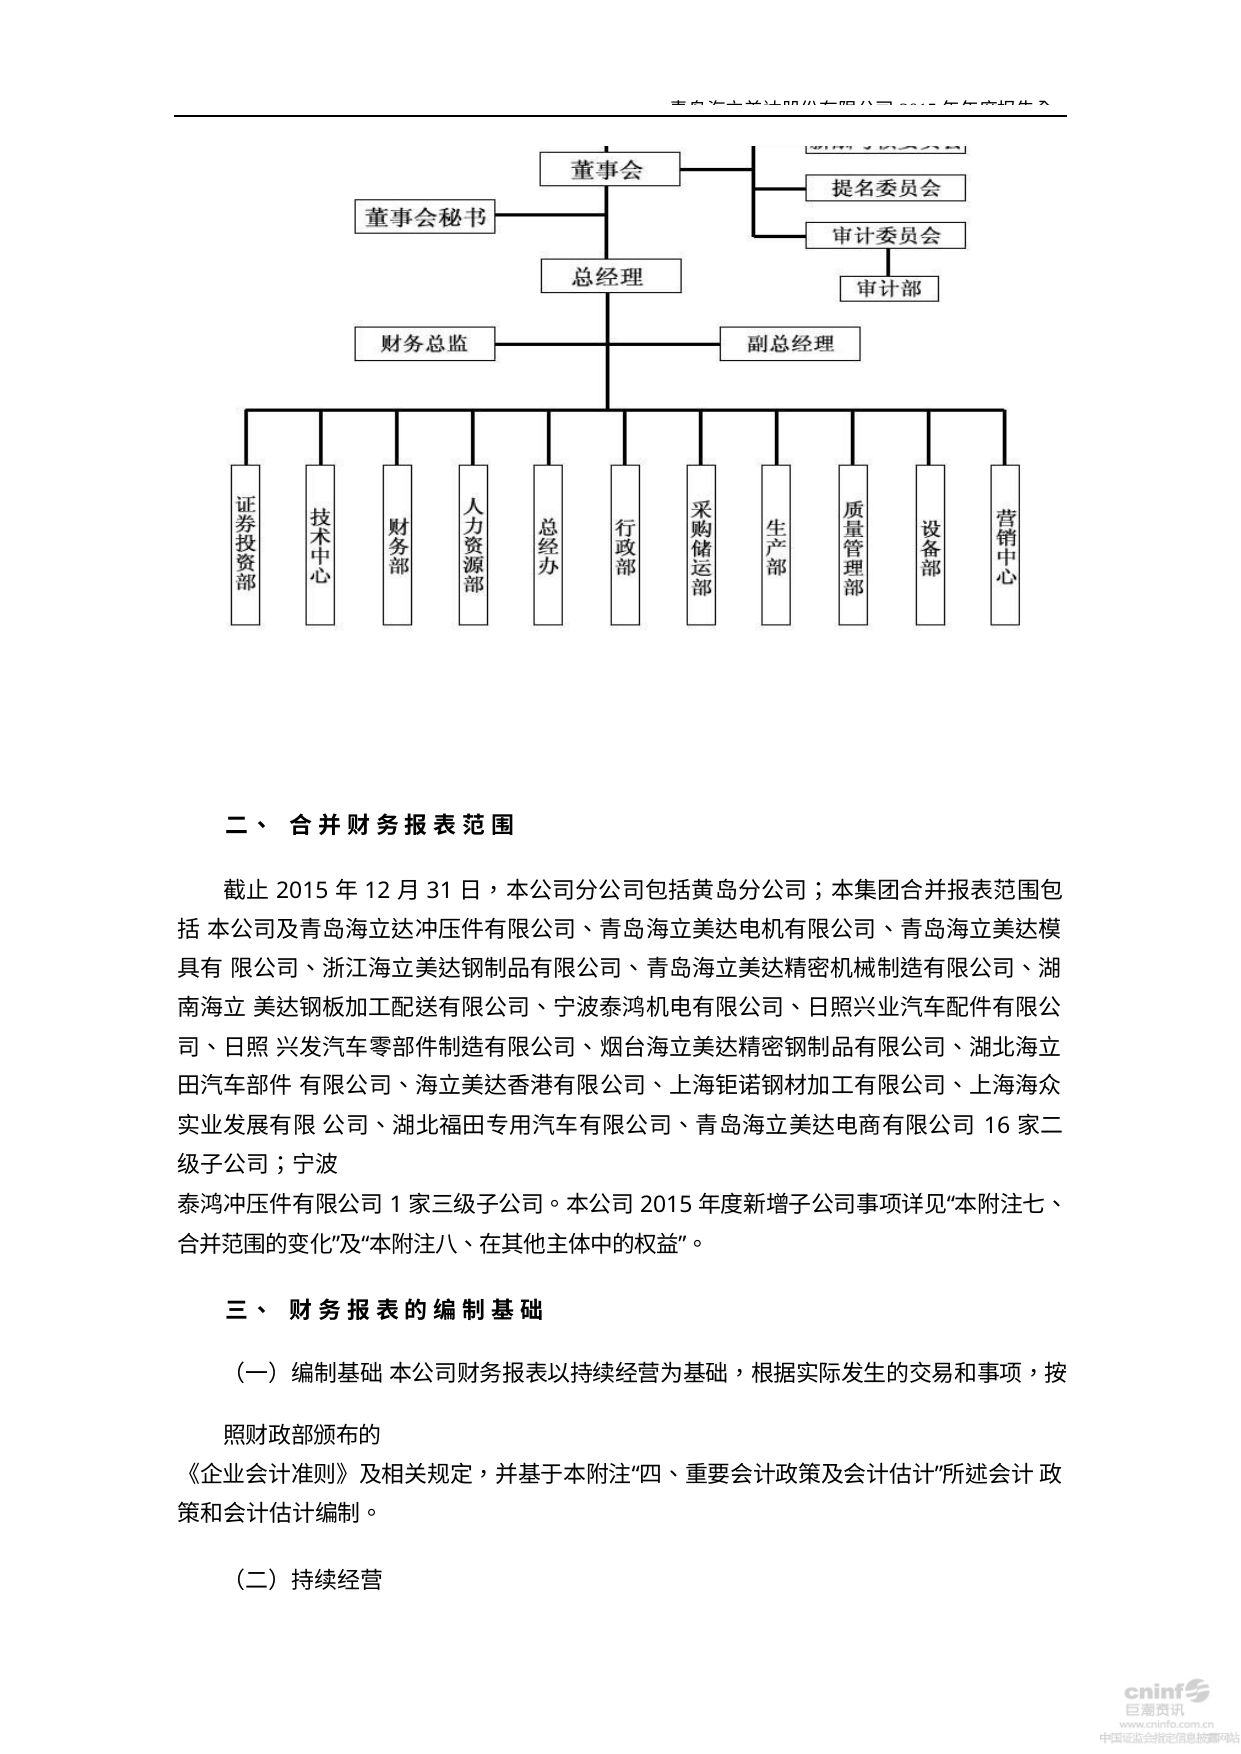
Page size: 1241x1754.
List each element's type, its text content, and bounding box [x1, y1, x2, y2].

text （一）编制基础 本公司财务报表以持续经营为基础，根据实际发生的交易和事项，按照财政部颁布的 [223, 1326, 1075, 1451]
subtitle 二、 合 并 财 务 报 表 范 围 [225, 809, 1075, 840]
subtitle 三、 财 务 报 表 的 编 制 基 础 [225, 1294, 1075, 1326]
picture [1099, 1673, 1241, 1754]
text 《企业会计准则》及相关规定，并基于本附注“四、重要会计政策及会计估计”所述会计 政策和会计估计编制。 [177, 1458, 1065, 1528]
picture [177, 146, 1047, 660]
text 泰鸿冲压件有限公司 1 家三级子公司。本公司 2015 年度新增子公司事项详见“本附注七、 合并范围的变化”及“本附注八、在其他主体中的权益”。 [177, 1188, 1075, 1259]
text 截止 2015 年 12 月 31 日，本公司分公司包括黄岛分公司；本集团合并报表范围包括 本公司及青岛海立达冲压件有限公司、青岛海立美达电机有限公司、青岛海立美达模具有 限公司、浙江海立美达钢制品有限公司、青岛海立美达精密机械制造有限公司、湖南海立 美达钢板加工配送有限公司、宁波泰鸿机电有限公司、日照兴业汽车配件有限公司、日照 兴发汽车零部件制造有限公司、烟台海立美达精密钢制品有限公司、湖北海立田汽车部件 有限公司、海立美达香港有限公司、上海钜诺钢材加工有限公司、上海海众实业发展有限 公司、湖北福田专用汽车有限公司、青岛海立美达电商有限公司 16 家二级子公司；宁波 [177, 874, 1063, 1179]
text （二）持续经营 [223, 1564, 1075, 1595]
